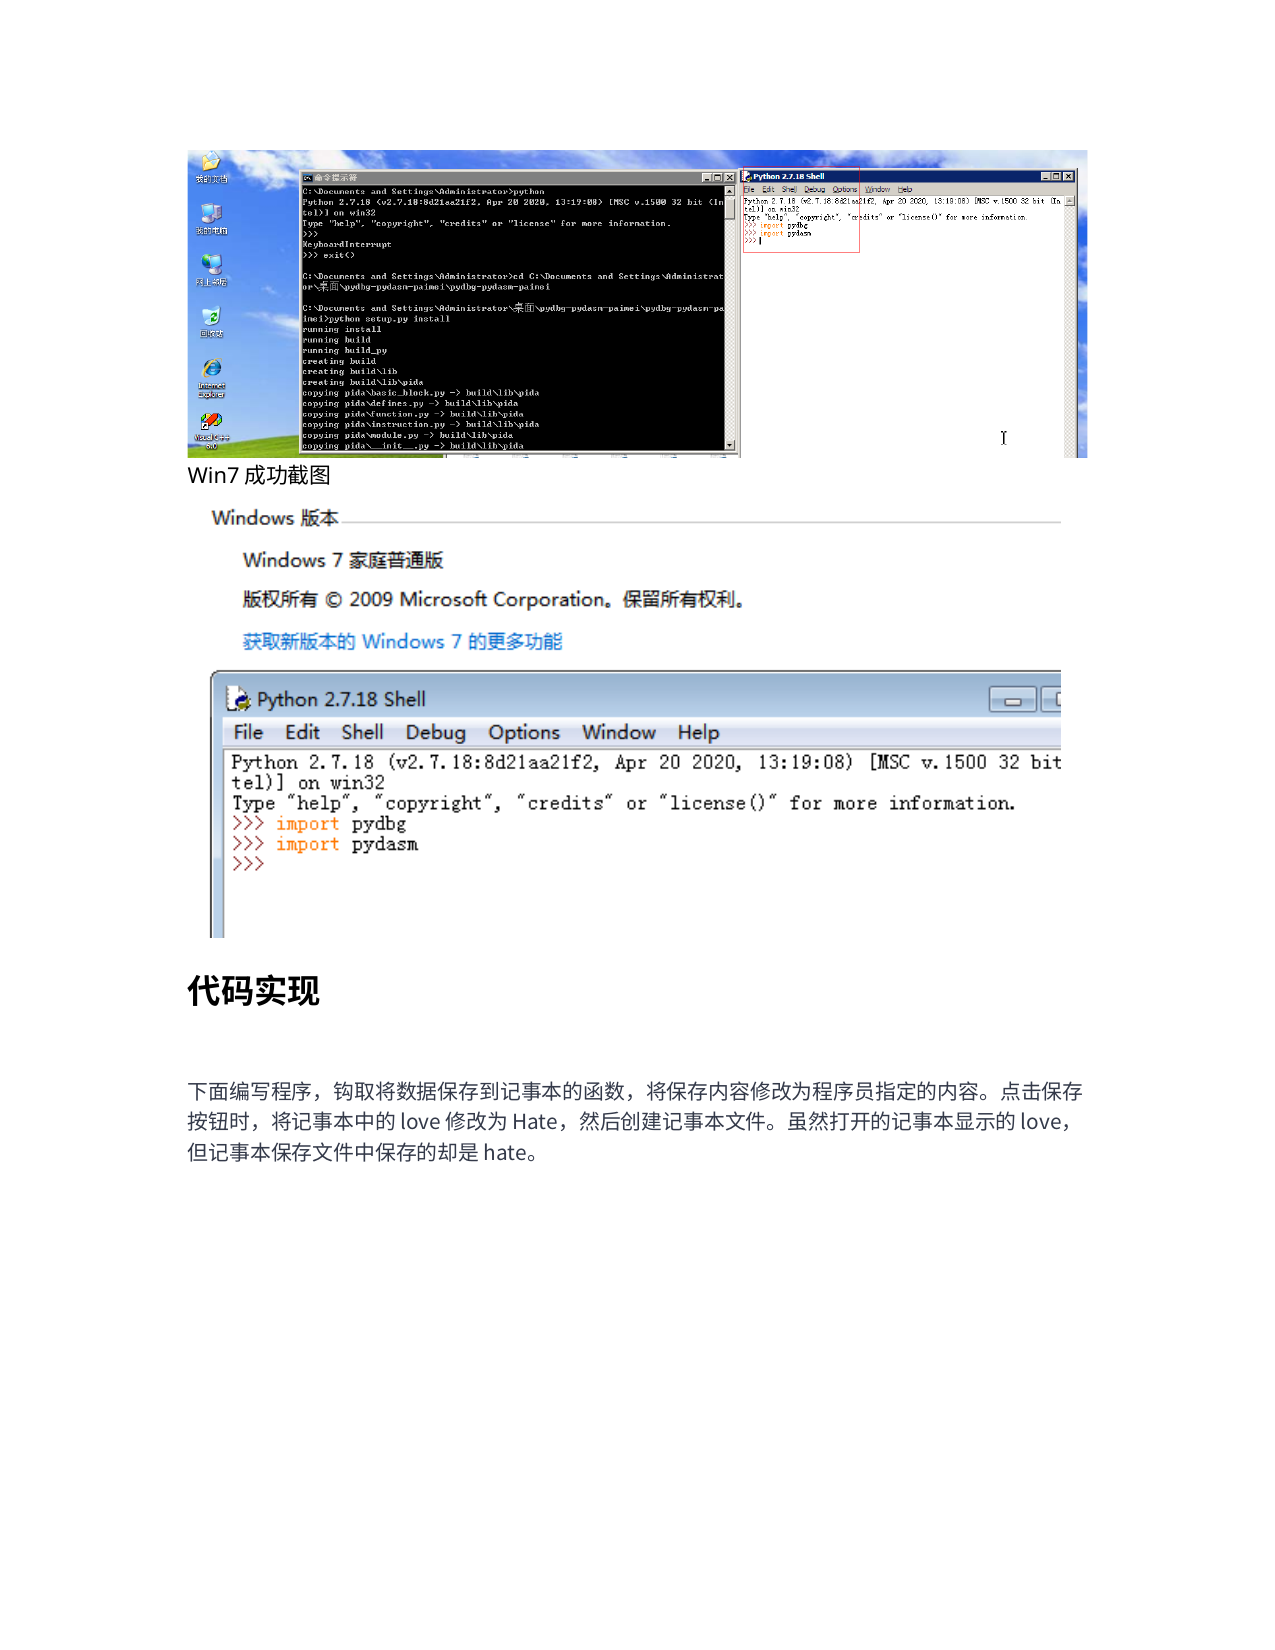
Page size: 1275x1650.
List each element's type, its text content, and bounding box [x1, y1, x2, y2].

text 下面编写程序，钩取将数据保存到记事本的函数，将保存内容修改为程序员指定的内容。点击保存按钮时，将记事本中的love修改为Hate，然后创建记事本文件。虽然打开的记事本显示的love，但记事本保存文件中保存的却是hate。 [187, 1075, 1087, 1166]
picture [187, 150, 1088, 458]
picture [187, 489, 1061, 938]
subtitle 代码实现 [187, 965, 1087, 1013]
text Win7成功截图 [187, 458, 1087, 489]
